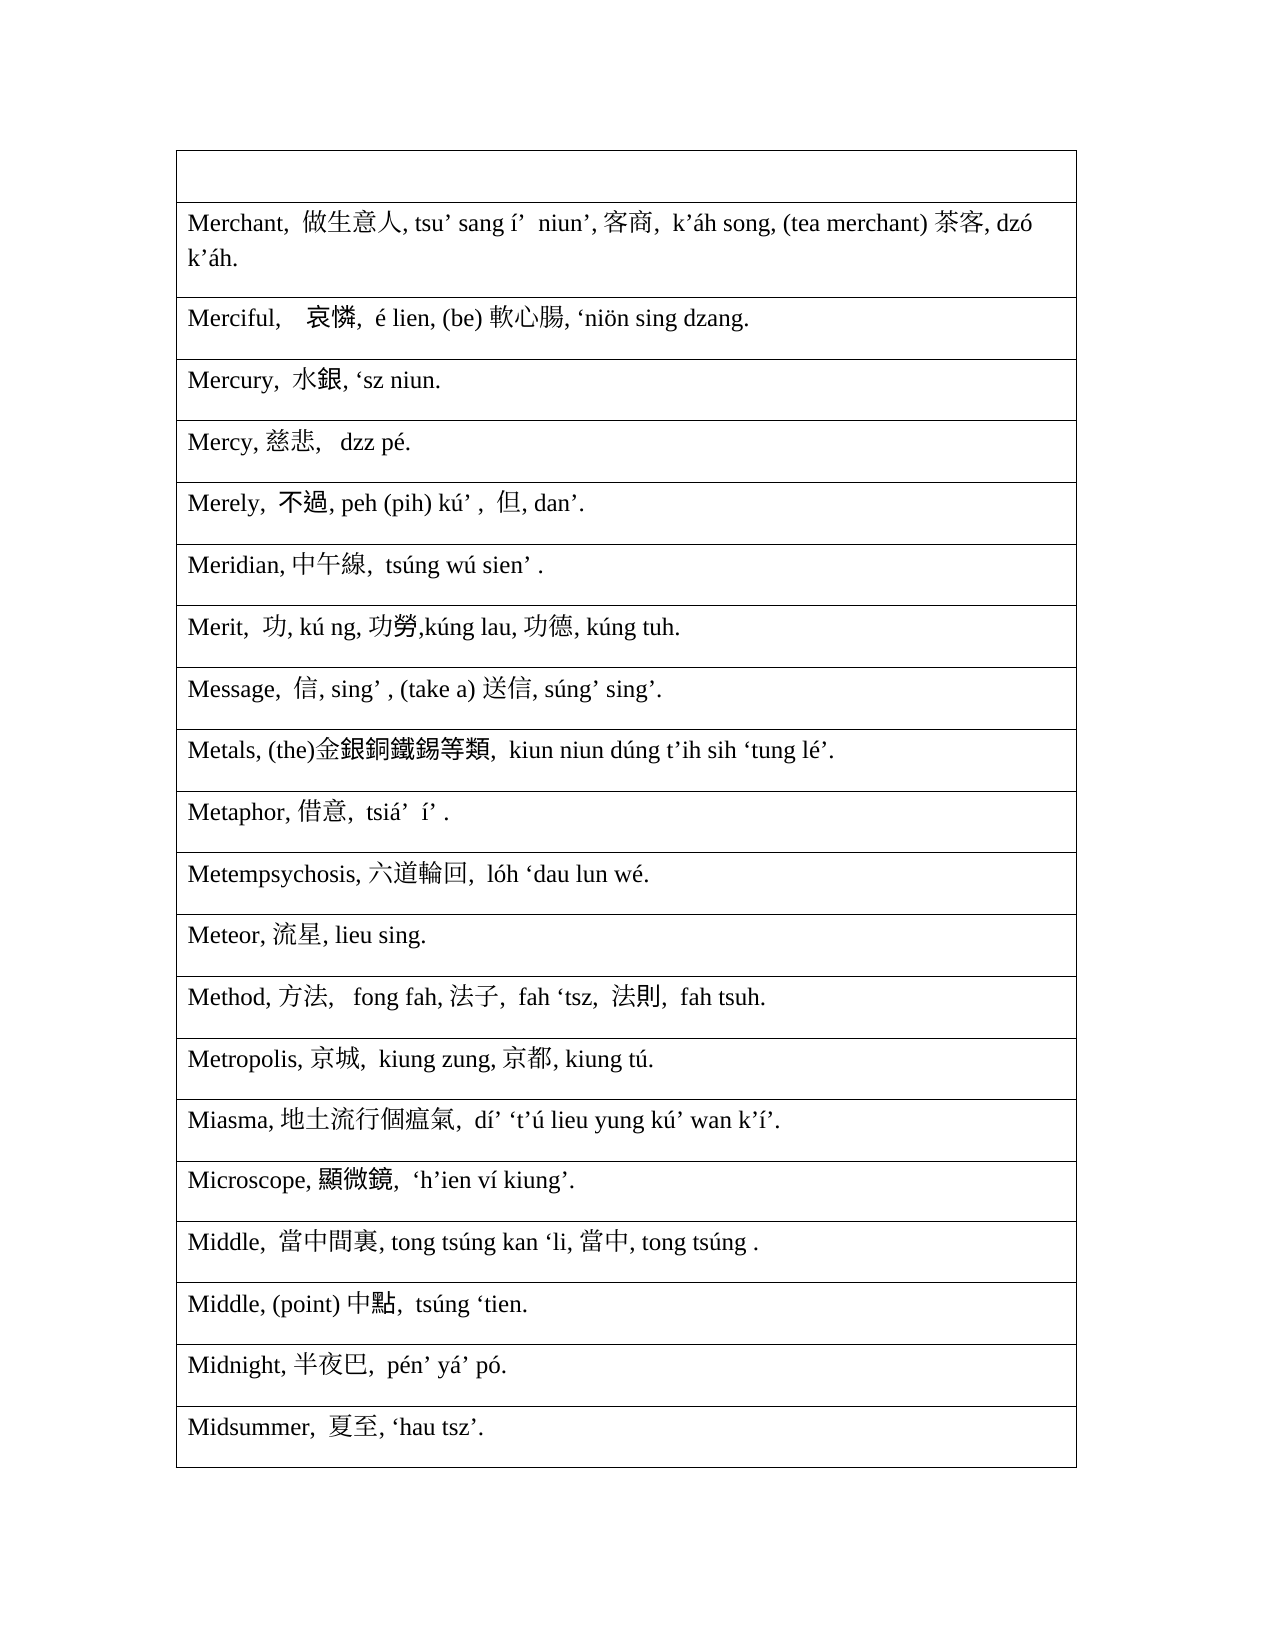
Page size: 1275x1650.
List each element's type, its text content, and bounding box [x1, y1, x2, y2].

table_cell Microscope, 顯微鏡, ‘h’ien ví kiung’. [177, 1162, 1076, 1221]
table_cell Miasma, 地土流行個瘟氣, dí’ ‘t’ú lieu yung kú’ wan k’í’. [177, 1100, 1076, 1161]
table_cell Message, 信, sing’ , (take a) 送信, súng’ sing’. [177, 668, 1076, 729]
table_cell Middle, (point) 中點, tsúng ‘tien. [177, 1283, 1076, 1344]
table_cell Mercy, 慈悲, dzz pé. [177, 421, 1076, 482]
table_cell Midnight, 半夜巴, pén’ yá’ pó. [177, 1345, 1076, 1406]
table_cell Method, 方法, fong fah, 法子, fah ‘tsz, 法則, fah tsuh. [177, 977, 1076, 1037]
table_cell Meteor, 流星, lieu sing. [177, 915, 1076, 976]
table_cell Metropolis, 京城, kiung zung, 京都, kiung tú. [177, 1039, 1076, 1099]
table_cell Metempsychosis, 六道輪回, lóh ‘dau lun wé. [177, 853, 1076, 914]
table_cell Merchant, 做生意人, tsu’ sang í’ niun’, 客商, k’áh song, (tea merchant) 茶客, dzó k’áh. [177, 203, 1076, 297]
table_cell Meridian, 中午線, tsúng wú sien’ . [177, 545, 1076, 605]
table_cell Merely, 不過, peh (pih) kú’ , 但, dan’. [177, 483, 1076, 544]
table_cell Middle, 當中間裏, tong tsúng kan ‘li, 當中, tong tsúng . [177, 1222, 1076, 1282]
table_cell Merciful, 哀憐, é lien, (be) 軟心腸, ‘niön sing dzang. [177, 298, 1076, 358]
table_cell Midsummer, 夏至, ‘hau tsz’. [177, 1407, 1076, 1467]
table_cell Mercury, 水銀, ‘sz niun. [177, 360, 1076, 420]
table_cell Merit, 功, kú ng, 功勞,kúng lau, 功德, kúng tuh. [177, 606, 1076, 667]
table_header [177, 151, 1076, 202]
table_cell Metaphor, 借意, tsiá’ í’ . [177, 792, 1076, 852]
table_cell Metals, (the)金銀銅鐵錫等類, kiun niun dúng t’ih sih ‘tung lé’. [177, 730, 1076, 791]
